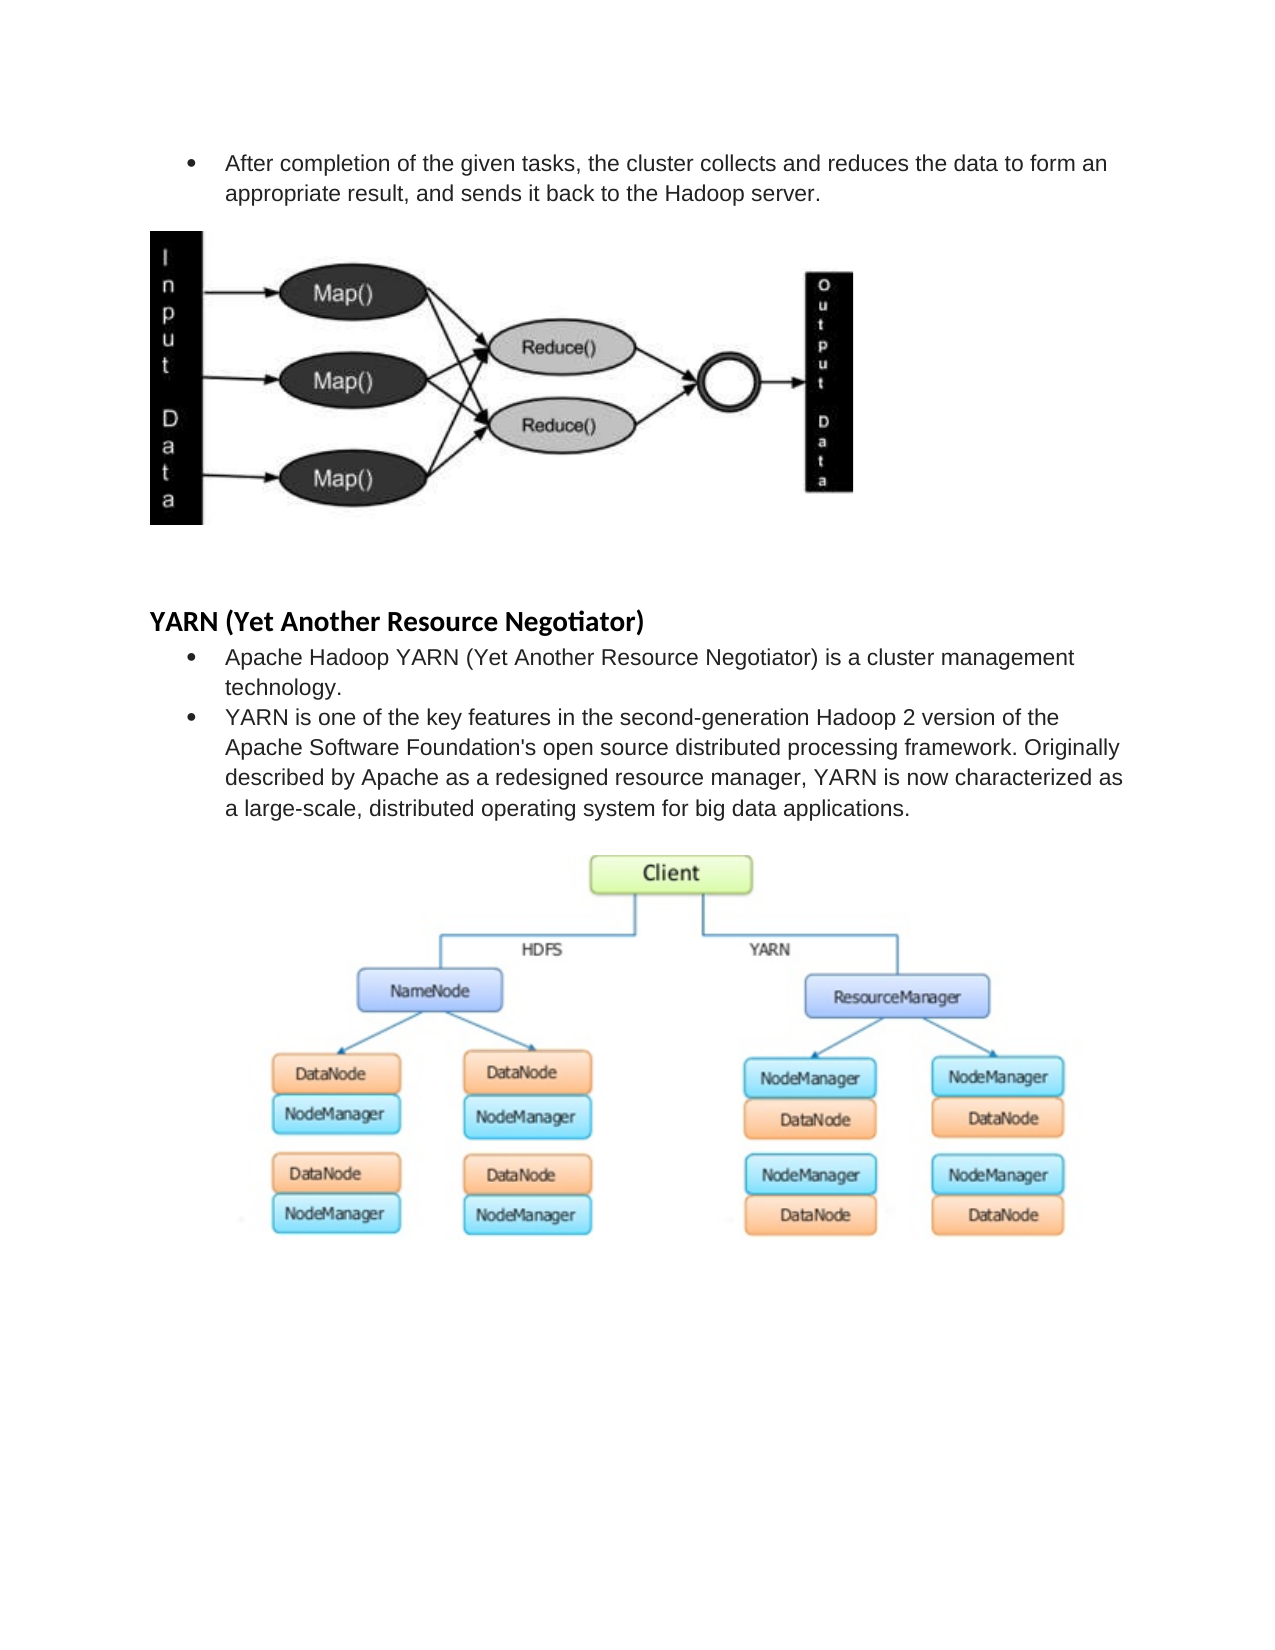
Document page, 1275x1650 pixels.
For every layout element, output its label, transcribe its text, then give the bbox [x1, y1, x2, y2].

picture [150, 231, 854, 525]
list YARN is one of the key features in the second-generation Hadoop 2 version of the Apache Software Foundation's open source distributed processing framework. Originally described by Apache as a redesigned resource manager, YARN is now characterized as a large-scale, distributed operating system for big data applications. [187, 704, 1125, 821]
subtitle YARN (Yet Another Resource Negotiator) [150, 601, 1120, 638]
list Apache Hadoop YARN (Yet Another Resource Negotiator) is a cluster management technology. [187, 643, 1125, 700]
list After completion of the given tasks, the cluster collects and reduces the data to form an appropriate result, and sends it back to the Hadoop server. [187, 150, 1125, 207]
picture [225, 855, 1107, 1240]
